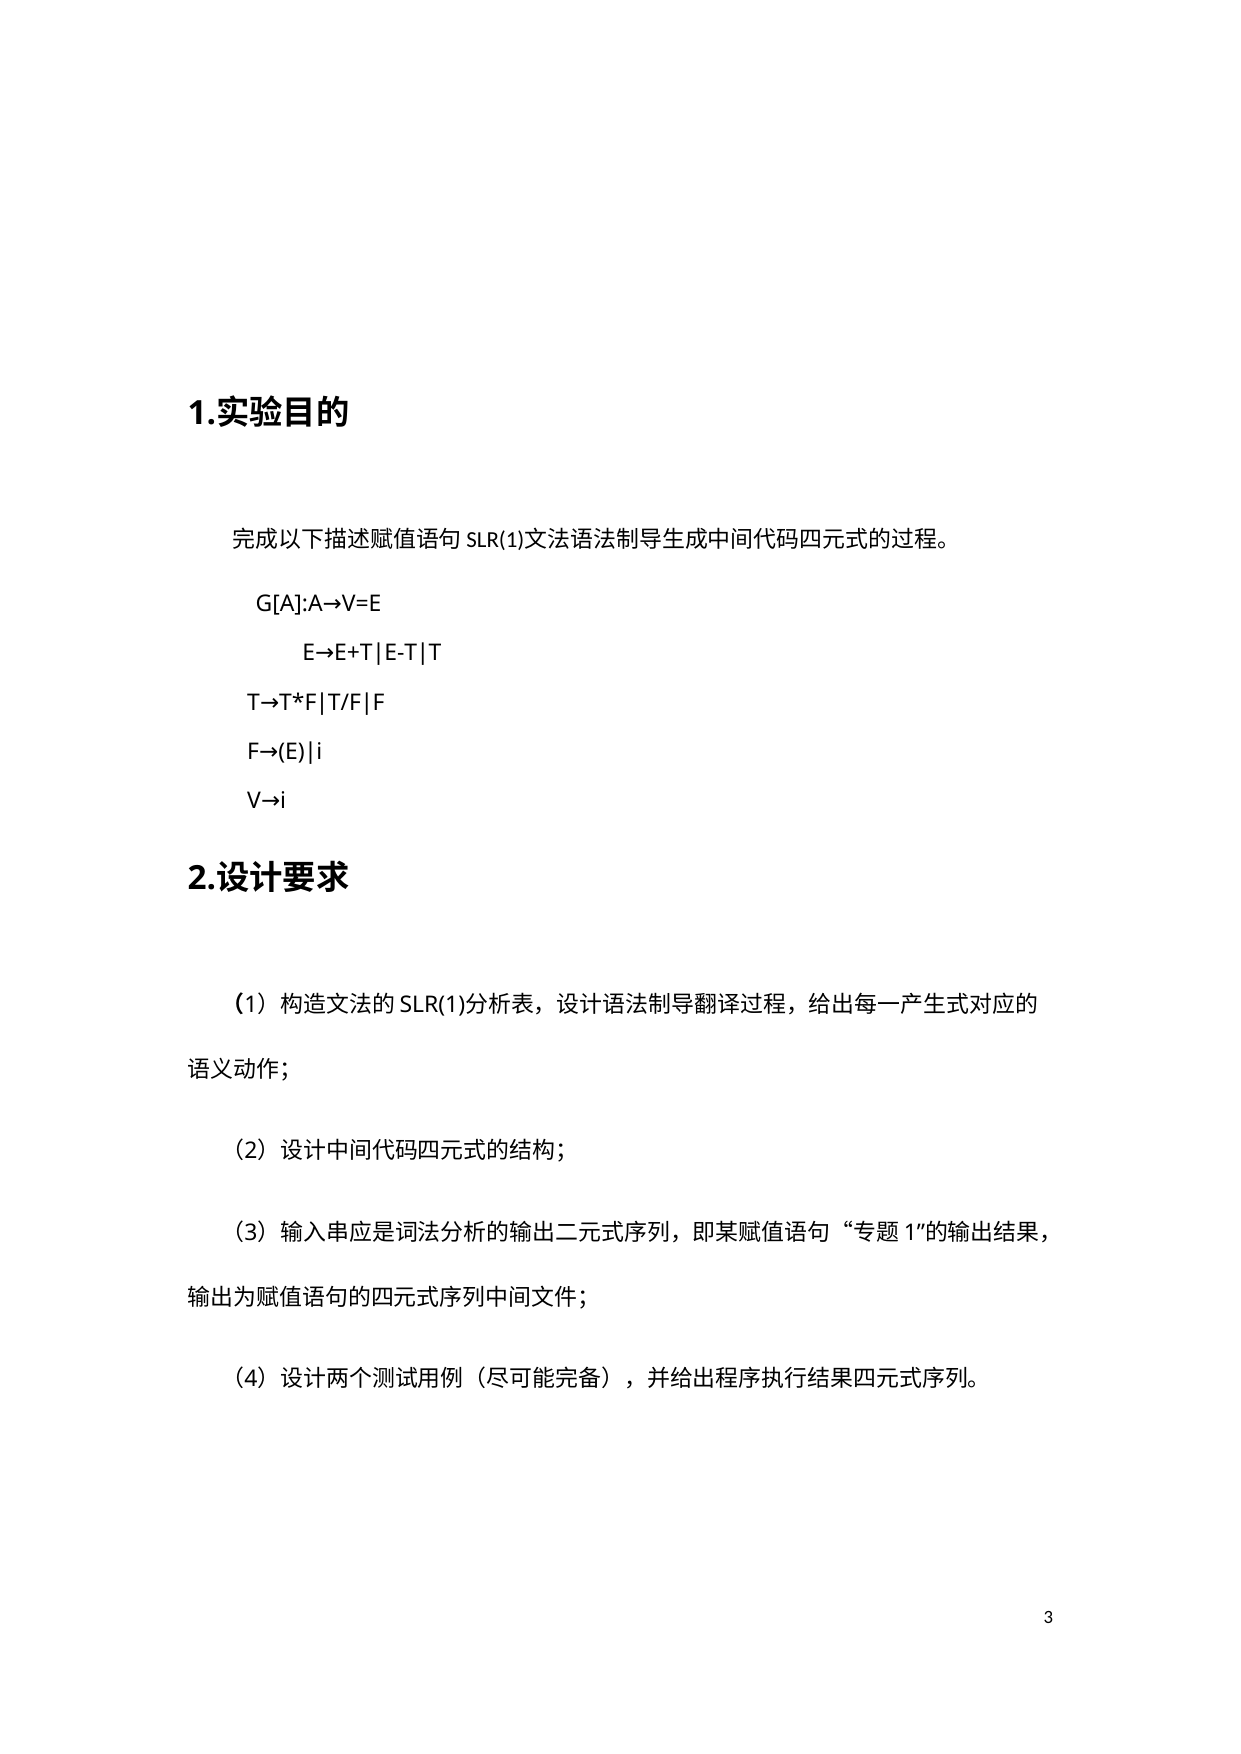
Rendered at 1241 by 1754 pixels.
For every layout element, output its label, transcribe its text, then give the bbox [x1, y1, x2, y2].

text （3）输入串应是词法分析的输出二元式序列，即某赋值语句“专题1”的输出结果，输出为赋值语句的四元式序列中间文件； [187, 1198, 1053, 1328]
subtitle 2.设计要求 [187, 843, 1053, 908]
text T→T*F∣T/F∣F [187, 685, 1053, 717]
text 完成以下描述赋值语句SLR(1)文法语法制导生成中间代码四元式的过程。 [187, 505, 1053, 570]
text V→i [187, 783, 1053, 816]
text （4）设计两个测试用例（尽可能完备），并给出程序执行结果四元式序列。 [187, 1344, 1053, 1409]
subtitle 1.实验目的 [187, 378, 1053, 443]
text （1）构造文法的SLR(1)分析表，设计语法制导翻译过程，给出每一产生式对应的语义动作； [187, 970, 1053, 1100]
text G[A]:A→V=E [187, 586, 1053, 619]
text E→E+T∣E-T∣T [187, 636, 1053, 668]
text F→(E)∣i [187, 734, 1053, 766]
text （2）设计中间代码四元式的结构； [187, 1116, 1053, 1181]
